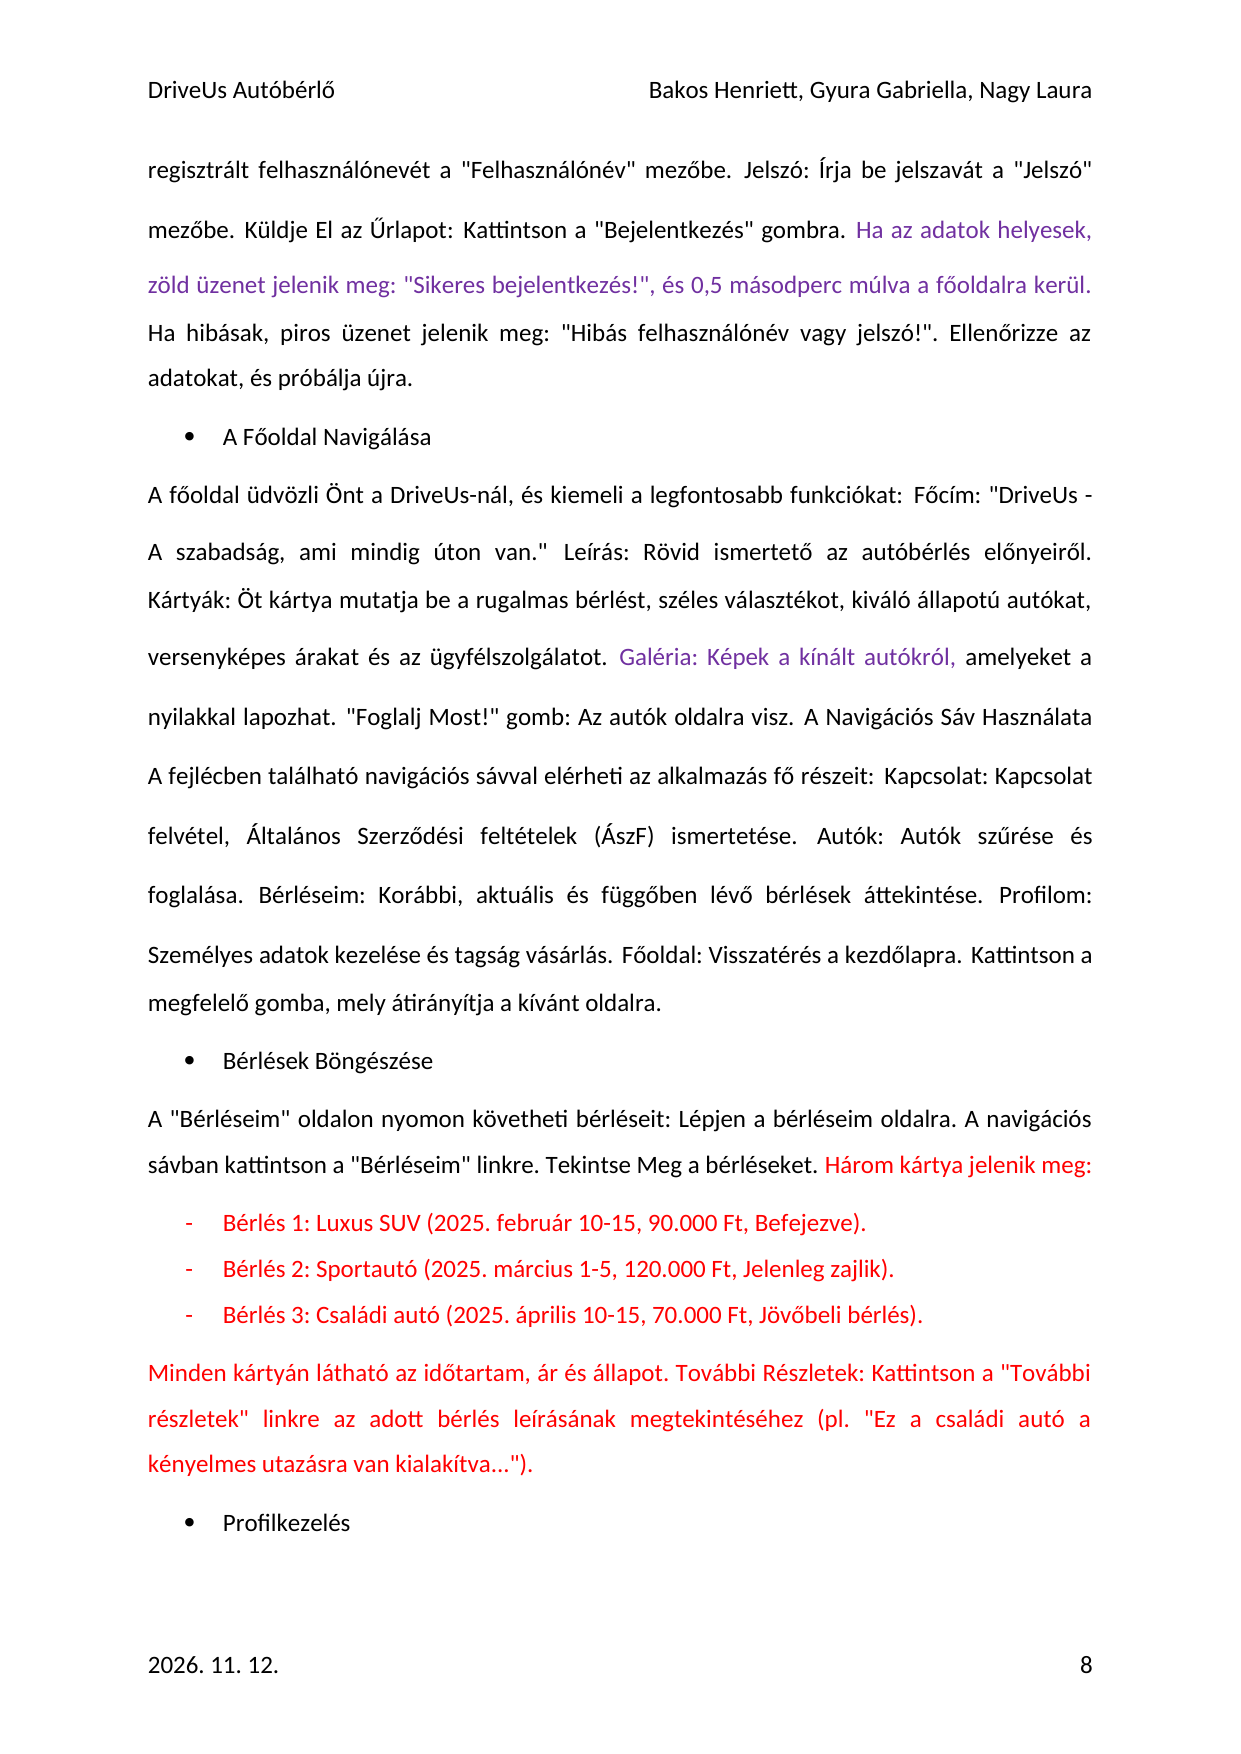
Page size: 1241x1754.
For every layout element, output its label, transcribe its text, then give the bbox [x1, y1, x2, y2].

list Bérlés 2: Sportautó (2025. március 1-5, 120.000 Ft, Jelenleg zajlik). [185, 1253, 1093, 1283]
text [148, 148, 1093, 393]
text Minden kártyán látható az időtartam, ár és állapot. További Részletek: Kattintson a "További részletek" linkre az adott bérlés leírásának megtekintéséhez (pl. "Ez a családi autó a kényelmes utazásra van kialakítva..."). [148, 1357, 1093, 1479]
text A "Bérléseim" oldalon nyomon követheti bérléseit: Lépjen a bérléseim oldalra. A navigációs sávban kattintson a "Bérléseim" linkre. Tekintse Meg a bérléseket. Három kártya jelenik meg: [148, 1103, 1093, 1179]
text A főoldal üdvözli Önt a DriveUs-nál, és kiemeli a legfontosabb funkciókat: Főcím: "DriveUs - A szabadság, ami mindig úton van." Leírás: Rövid ismertető az autóbérlés előnyeiről. Kártyák: Öt kártya mutatja be a rugalmas bérlést, széles választékot, kiváló állapotú autókat, versenyképes árakat és az ügyfélszolgálatot. Galéria: Képek a kínált autókról, amelyeket a nyilakkal lapozhat. "Foglalj Most!" gomb: Az autók oldalra visz. A Navigációs Sáv Használata A fejlécben található navigációs sávval elérheti az alkalmazás fő részeit: Kapcsolat: Kapcsolat felvétel, Általános Szerződési feltételek (ÁszF) ismertetése. Autók: Autók szűrése és foglalása. Bérléseim: Korábbi, aktuális és függőben lévő bérlések áttekintése. Profilom: Személyes adatok kezelése és tagság vásárlás. Főoldal: Visszatérés a kezdőlapra. Kattintson a megfelelő gomba, mely átirányítja a kívánt oldalra. [148, 479, 1093, 1017]
list A Főoldal Navigálása [185, 421, 1093, 451]
list Profilkezelés [185, 1507, 1093, 1537]
list Bérlés 3: Családi autó (2025. április 10-15, 70.000 Ft, Jövőbeli bérlés). [185, 1299, 1093, 1329]
list Bérlés 1: Luxus SUV (2025. február 10-15, 90.000 Ft, Befejezve). [185, 1207, 1093, 1238]
list Bérlések Böngészése [185, 1045, 1093, 1076]
